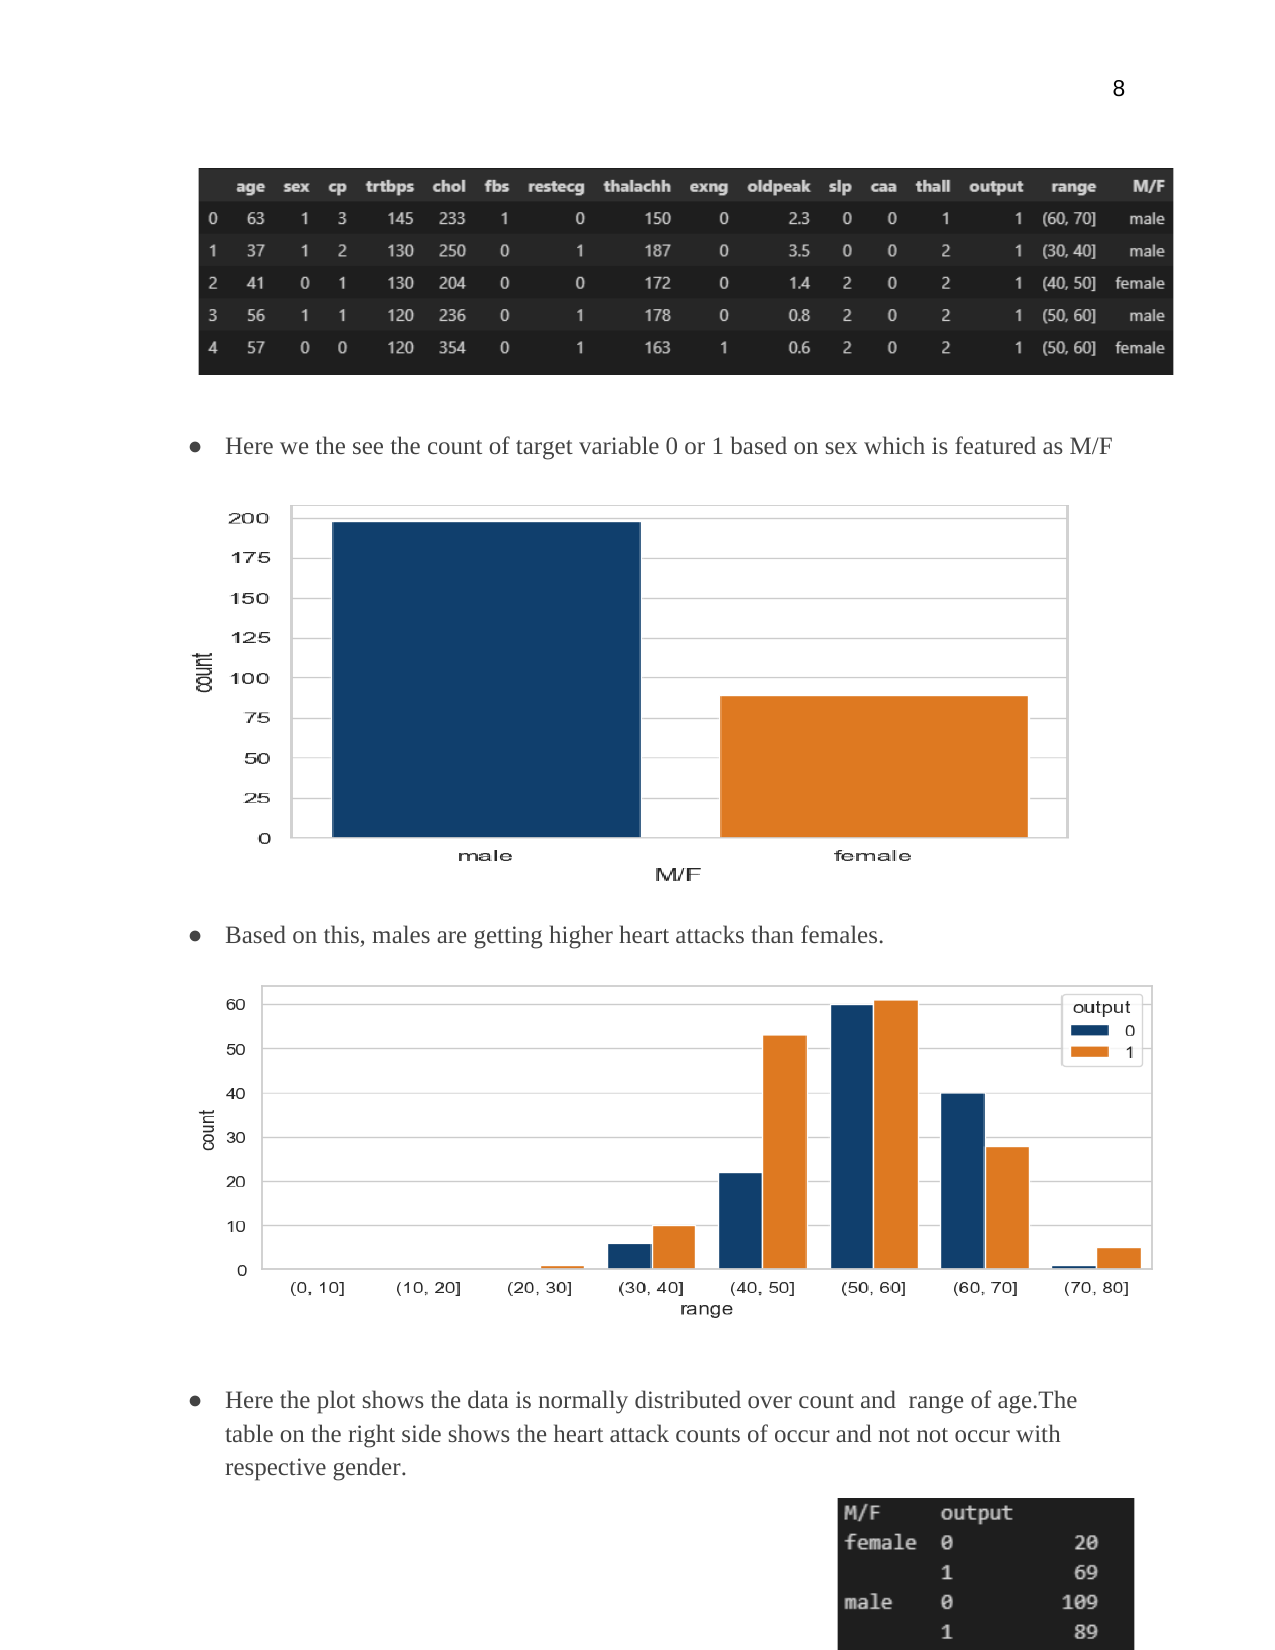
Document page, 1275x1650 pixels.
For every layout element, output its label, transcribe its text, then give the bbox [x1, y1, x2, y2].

list Here the plot shows the data is normally distributed over count and range of age.The table on the right side shows the heart attack counts of occur and not not occur with respective gender. [187, 1386, 1125, 1480]
picture [175, 496, 1082, 893]
list Here we the see the count of target variable 0 or 1 based on sex which is featured as M/F [187, 431, 1125, 460]
picture [187, 977, 1163, 1326]
picture [198, 168, 1174, 375]
picture [837, 1498, 1135, 1650]
